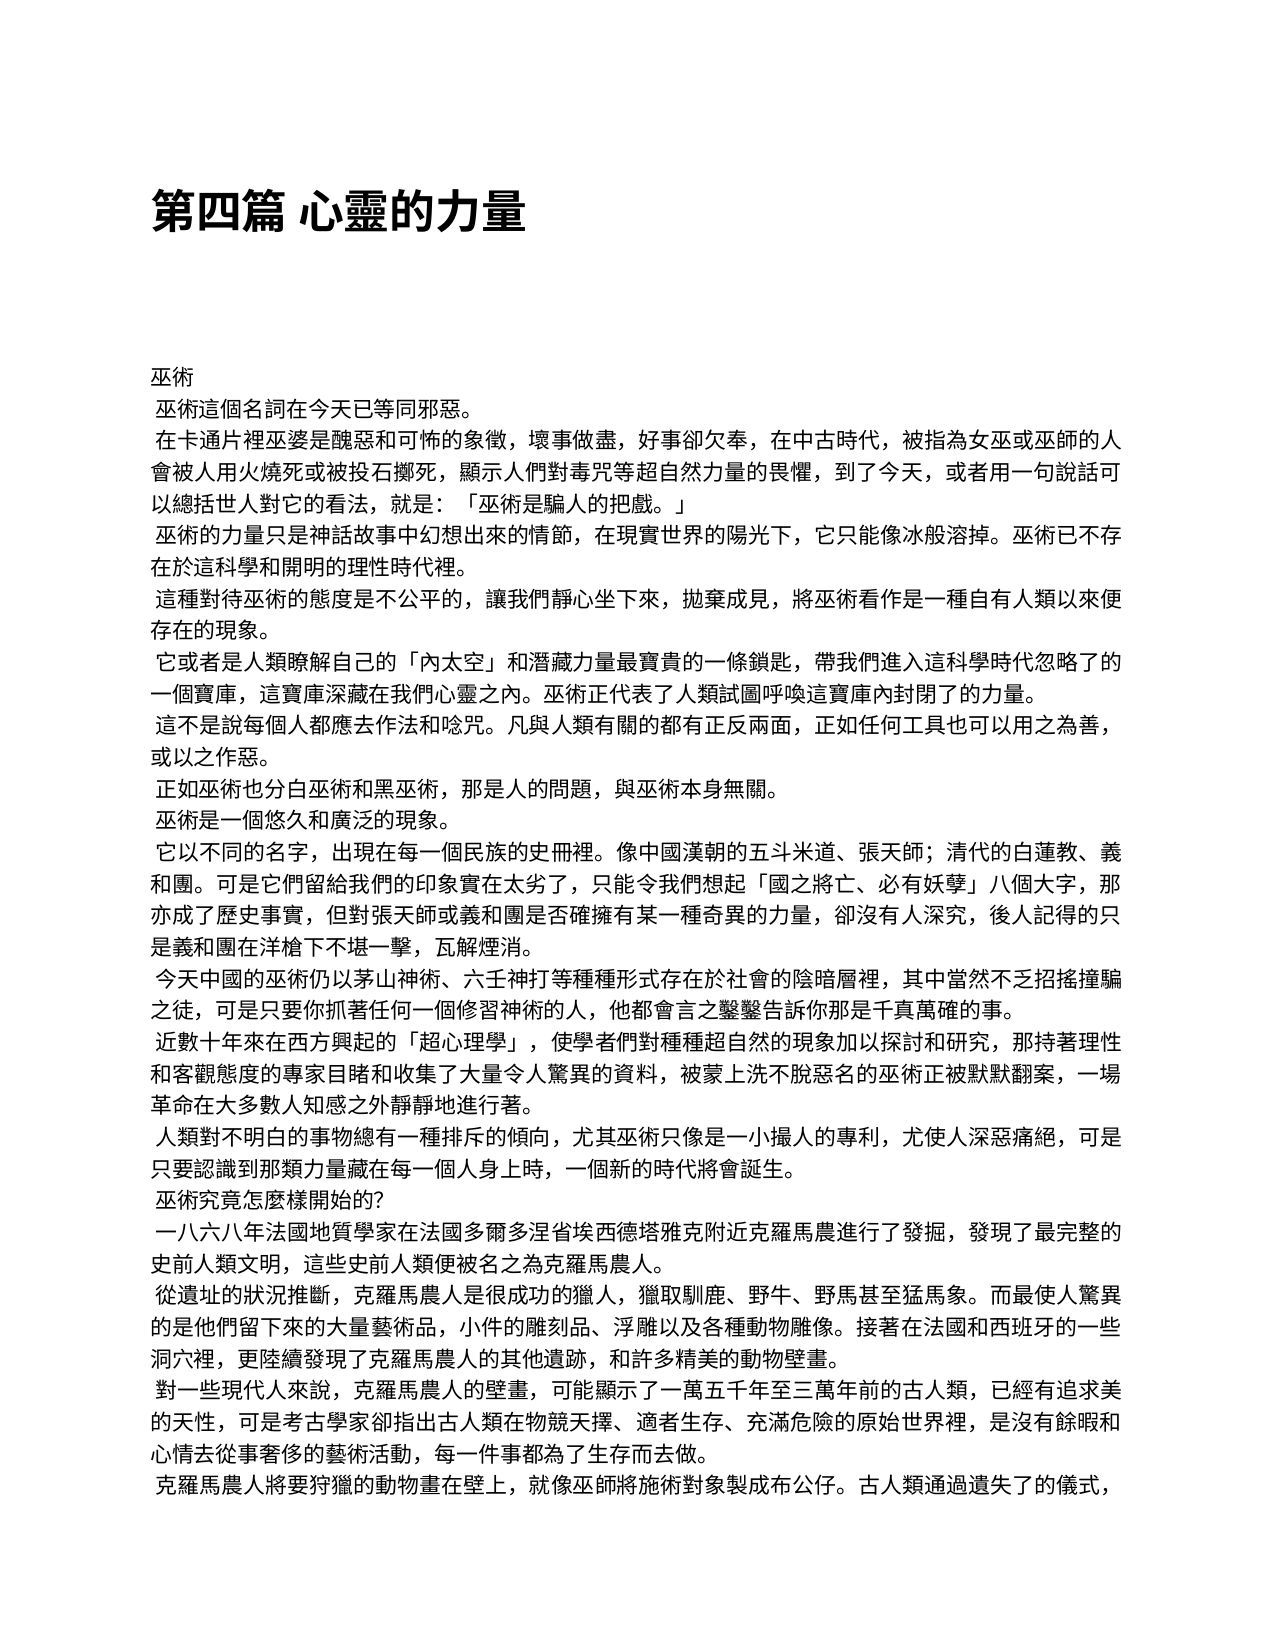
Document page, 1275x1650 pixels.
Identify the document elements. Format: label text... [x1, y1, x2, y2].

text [150, 1468, 1125, 1500]
text 今天中國的巫術仍以茅山神術、六壬神打等種種形式存在於社會的陰暗層裡，其中當然不乏招搖撞騙之徒，可是只要你抓著任何一個修習神術的人，他都會言之鑿鑿告訴你那是千真萬確的事。 [150, 962, 1125, 1025]
text 巫術這個名詞在今天已等同邪惡。 [150, 392, 1125, 423]
text 一八六八年法國地質學家在法國多爾多涅省埃西德塔雅克附近克羅馬農進行了發掘，發現了最完整的史前人類文明，這些史前人類便被名之為克羅馬農人。 [150, 1215, 1125, 1278]
text 它或者是人類瞭解自己的「內太空」和潛藏力量最寶貴的一條鎖匙，帶我們進入這科學時代忽略了的一個寶庫，這寶庫深藏在我們心靈之內。巫術正代表了人類試圖呼喚這寶庫內封閉了的力量。 [150, 645, 1125, 708]
text 這種對待巫術的態度是不公平的，讓我們靜心坐下來，拋棄成見，將巫術看作是一種自有人類以來便存在的現象。 [150, 582, 1125, 645]
text 它以不同的名字，出現在每一個民族的史冊裡。像中國漢朝的五斗米道、張天師；清代的白蓮教、義和團。可是它們留給我們的印象實在太劣了，只能令我們想起「國之將亡、必有妖孽」八個大字，那亦成了歷史事實，但對張天師或義和團是否確擁有某一種奇異的力量，卻沒有人深究，後人記得的只是義和團在洋槍下不堪一擊，瓦解煙消。 [150, 835, 1125, 962]
text 對一些現代人來說，克羅馬農人的壁畫，可能顯示了一萬五千年至三萬年前的古人類，已經有追求美的天性，可是考古學家卻指出古人類在物競天擇、適者生存、充滿危險的原始世界裡，是沒有餘暇和心情去從事奢侈的藝術活動，每一件事都為了生存而去做。 [150, 1373, 1125, 1468]
text 從遺址的狀況推斷，克羅馬農人是很成功的獵人，獵取馴鹿、野牛、野馬甚至猛馬象。而最使人驚異的是他們留下來的大量藝術品，小件的雕刻品、浮雕以及各種動物雕像。接著在法國和西班牙的一些洞穴裡，更陸續發現了克羅馬農人的其他遺跡，和許多精美的動物壁畫。 [150, 1278, 1125, 1373]
text 巫術究竟怎麼樣開始的？ [150, 1183, 1125, 1215]
text 在卡通片裡巫婆是醜惡和可怖的象徵，壞事做盡，好事卻欠奉，在中古時代，被指為女巫或巫師的人會被人用火燒死或被投石擲死，顯示人們對毒咒等超自然力量的畏懼，到了今天，或者用一句說話可以總括世人對它的看法，就是：「巫術是騙人的把戲。」 [150, 423, 1125, 518]
subtitle 第四篇 心靈的力量 [150, 175, 1125, 241]
text 巫術 [150, 360, 1125, 392]
text 人類對不明白的事物總有一種排斥的傾向，尤其巫術只像是一小撮人的專利，尤使人深惡痛絕，可是只要認識到那類力量藏在每一個人身上時，一個新的時代將會誕生。 [150, 1120, 1125, 1183]
text 巫術是一個悠久和廣泛的現象。 [150, 803, 1125, 835]
text 近數十年來在西方興起的「超心理學」，使學者們對種種超自然的現象加以探討和研究，那持著理性和客觀態度的專家目睹和收集了大量令人驚異的資料，被蒙上洗不脫惡名的巫術正被默默翻案，一場革命在大多數人知感之外靜靜地進行著。 [150, 1025, 1125, 1120]
text 正如巫術也分白巫術和黑巫術，那是人的問題，與巫術本身無關。 [150, 772, 1125, 803]
text 這不是說每個人都應去作法和唸咒。凡與人類有關的都有正反兩面，正如任何工具也可以用之為善，或以之作惡。 [150, 708, 1125, 772]
text 巫術的力量只是神話故事中幻想出來的情節，在現實世界的陽光下，它只能像冰般溶掉。巫術已不存在於這科學和開明的理性時代裡。 [150, 518, 1125, 582]
